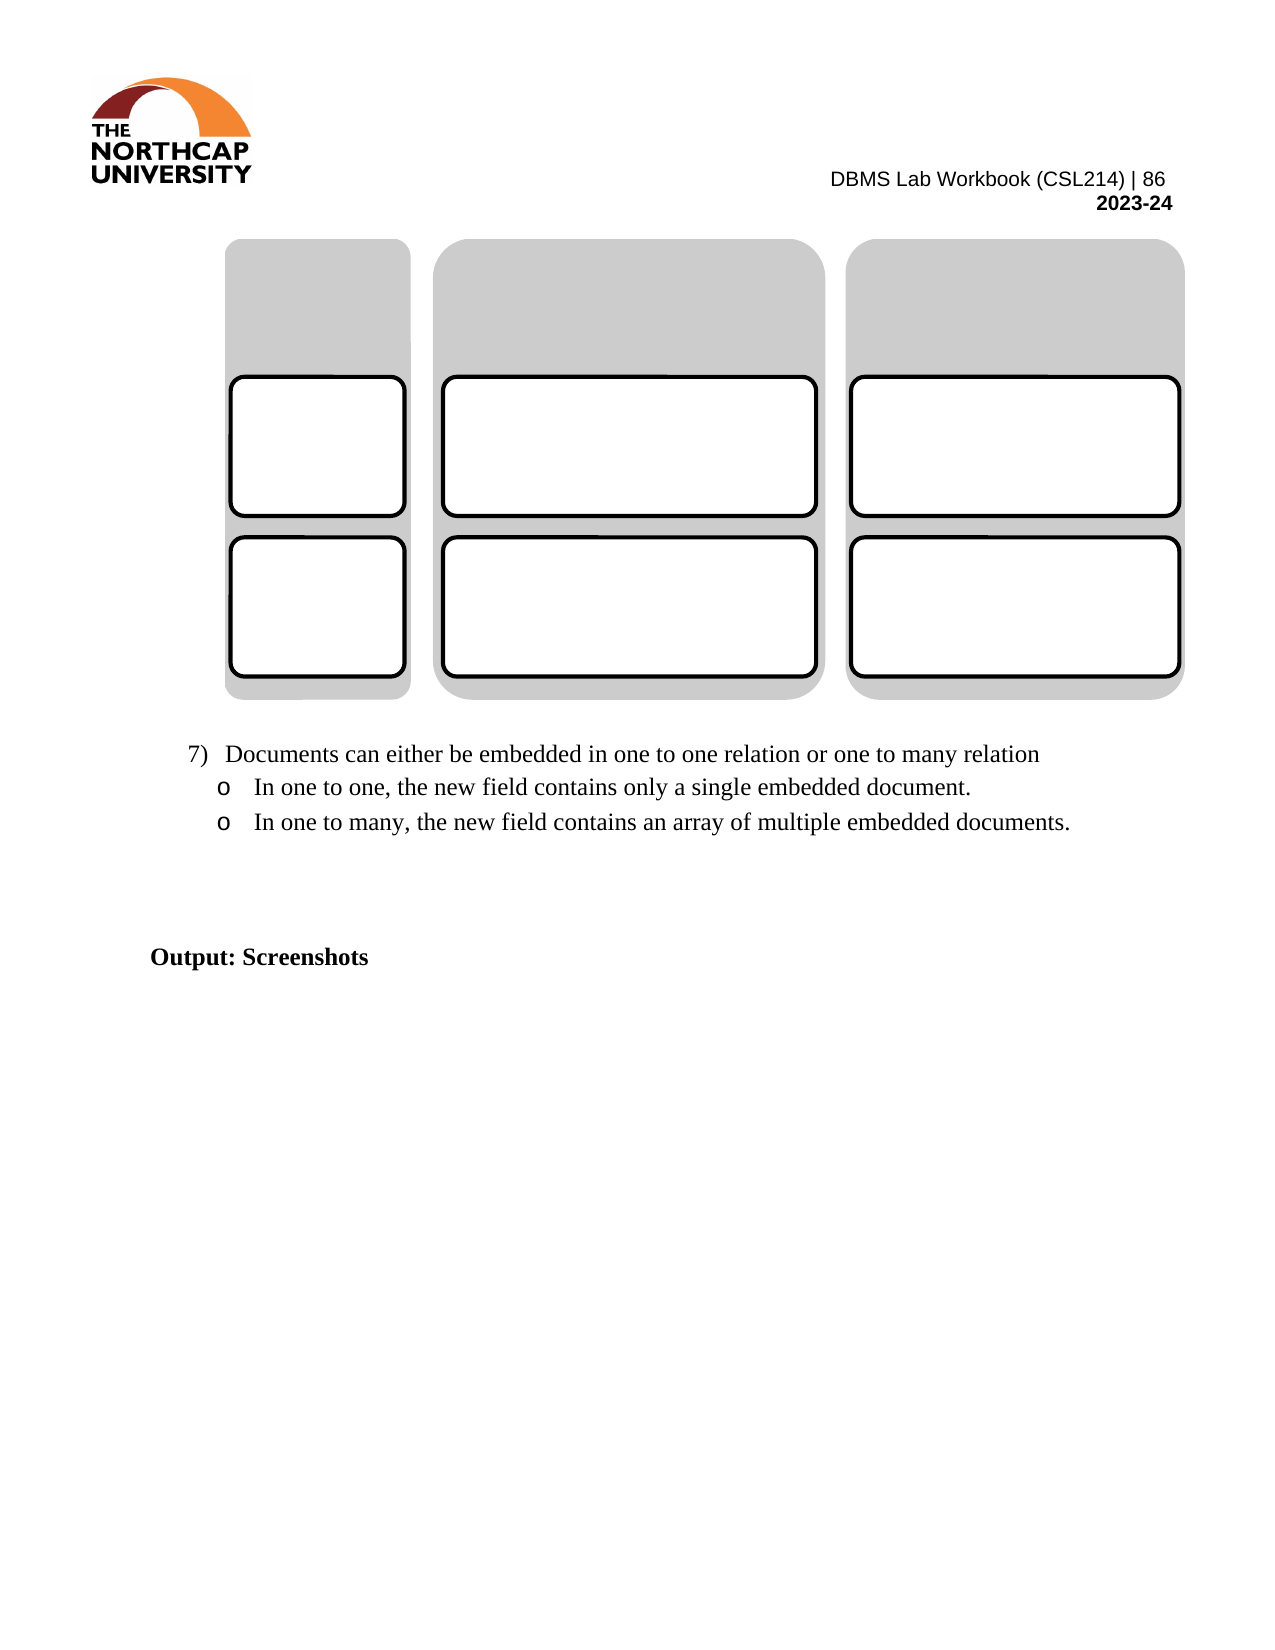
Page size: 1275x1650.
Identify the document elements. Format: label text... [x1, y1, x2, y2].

list In one to many, the new field contains an array of multiple embedded documents. [216, 807, 1125, 838]
list In one to one, the new field contains only a single embedded document. [216, 772, 1125, 803]
picture [91, 75, 253, 187]
list Documents can either be embedded in one to one relation or one to many relation [187, 739, 1125, 768]
text Output: Screenshots [150, 942, 1125, 971]
